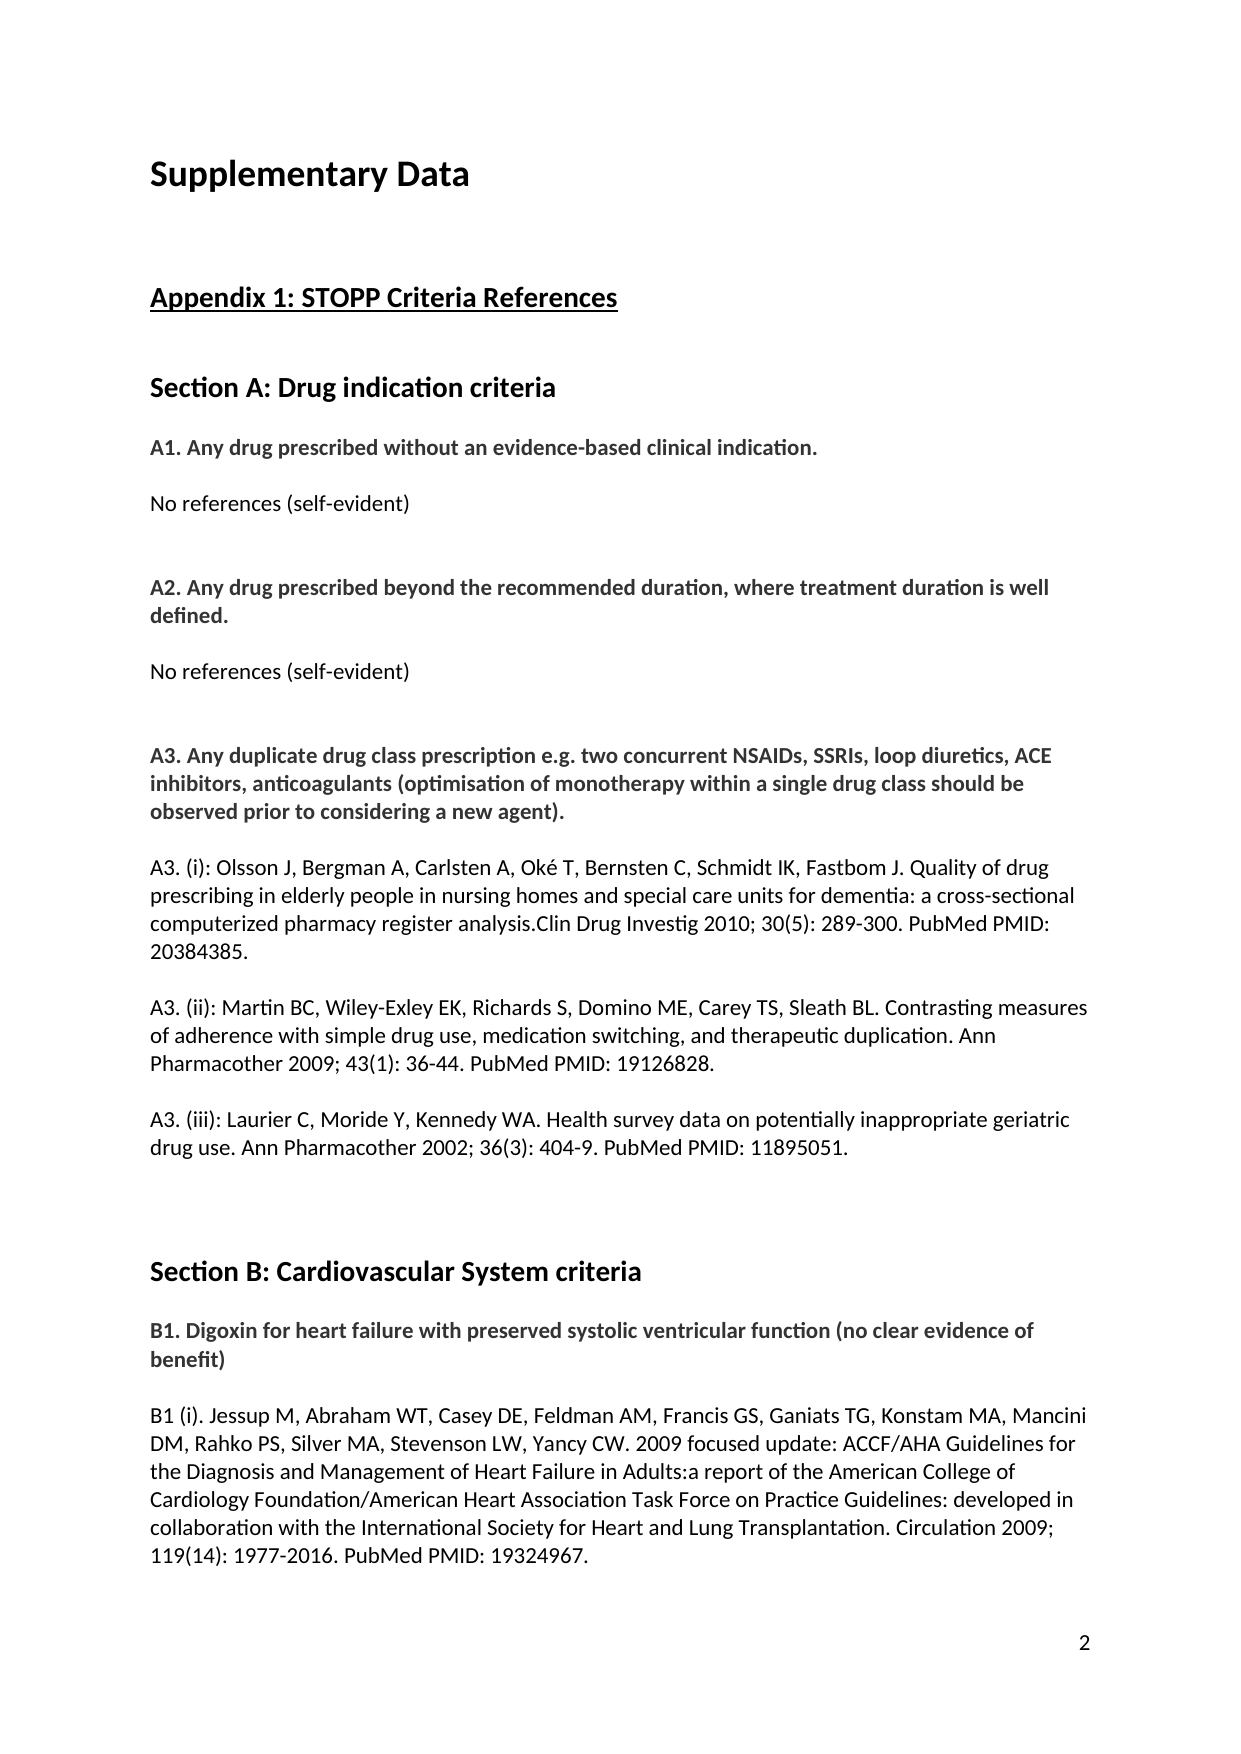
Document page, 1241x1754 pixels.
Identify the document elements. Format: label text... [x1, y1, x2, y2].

text A3. (iii): Laurier C, Moride Y, Kennedy WA. Health survey data on potentially inappropriate geriatric drug use. Ann Pharmacother 2002; 36(3): 404-9. PubMed PMID: 11895051. [150, 1105, 1090, 1161]
text Section B: Cardiovascular System criteria [150, 1253, 1090, 1289]
text A1. Any drug prescribed without an evidence-based clinical indication. [150, 433, 1090, 461]
text Supplementary Data [150, 150, 1090, 196]
text A3. (ii): Martin BC, Wiley-Exley EK, Richards S, Domino ME, Carey TS, Sleath BL. Contrasting measures of adherence with simple drug use, medication switching, and therapeutic duplication. Ann Pharmacother 2009; 43(1): 36-44. PubMed PMID: 19126828. [150, 993, 1090, 1077]
text A2. Any drug prescribed beyond the recommended duration, where treatment duration is well defined. [150, 573, 1090, 629]
text B1. Digoxin for heart failure with preserved systolic ventricular function (no clear evidence of benefit) [150, 1317, 1090, 1373]
text B1 (i). Jessup M, Abraham WT, Casey DE, Feldman AM, Francis GS, Ganiats TG, Konstam MA, Mancini DM, Rahko PS, Silver MA, Stevenson LW, Yancy CW. 2009 focused update: ACCF/AHA Guidelines for the Diagnosis and Management of Heart Failure in Adults:a report of the American College of Cardiology Foundation/American Heart Association Task Force on Practice Guidelines: developed in collaboration with the International Society for Heart and Lung Transplantation. Circulation 2009; 119(14): 1977-2016. PubMed PMID: 19324967. [150, 1401, 1090, 1569]
text No references (self-evident) [150, 657, 1090, 685]
text Section A: Drug indication criteria [150, 369, 1090, 405]
text No references (self-evident) [150, 489, 1090, 517]
text A3. Any duplicate drug class prescription e.g. two concurrent NSAIDs, SSRIs, loop diuretics, ACE inhibitors, anticoagulants (optimisation of monotherapy within a single drug class should be observed prior to considering a new agent). [150, 741, 1090, 825]
text A3. (i): Olsson J, Bergman A, Carlsten A, Oké T, Bernsten C, Schmidt IK, Fastbom J. Quality of drug prescribing in elderly people in nursing homes and special care units for dementia: a cross-sectional computerized pharmacy register analysis.Clin Drug Investig 2010; 30(5): 289-300. PubMed PMID: 20384385. [150, 853, 1090, 965]
text Appendix 1: STOPP Criteria References [150, 279, 1090, 315]
